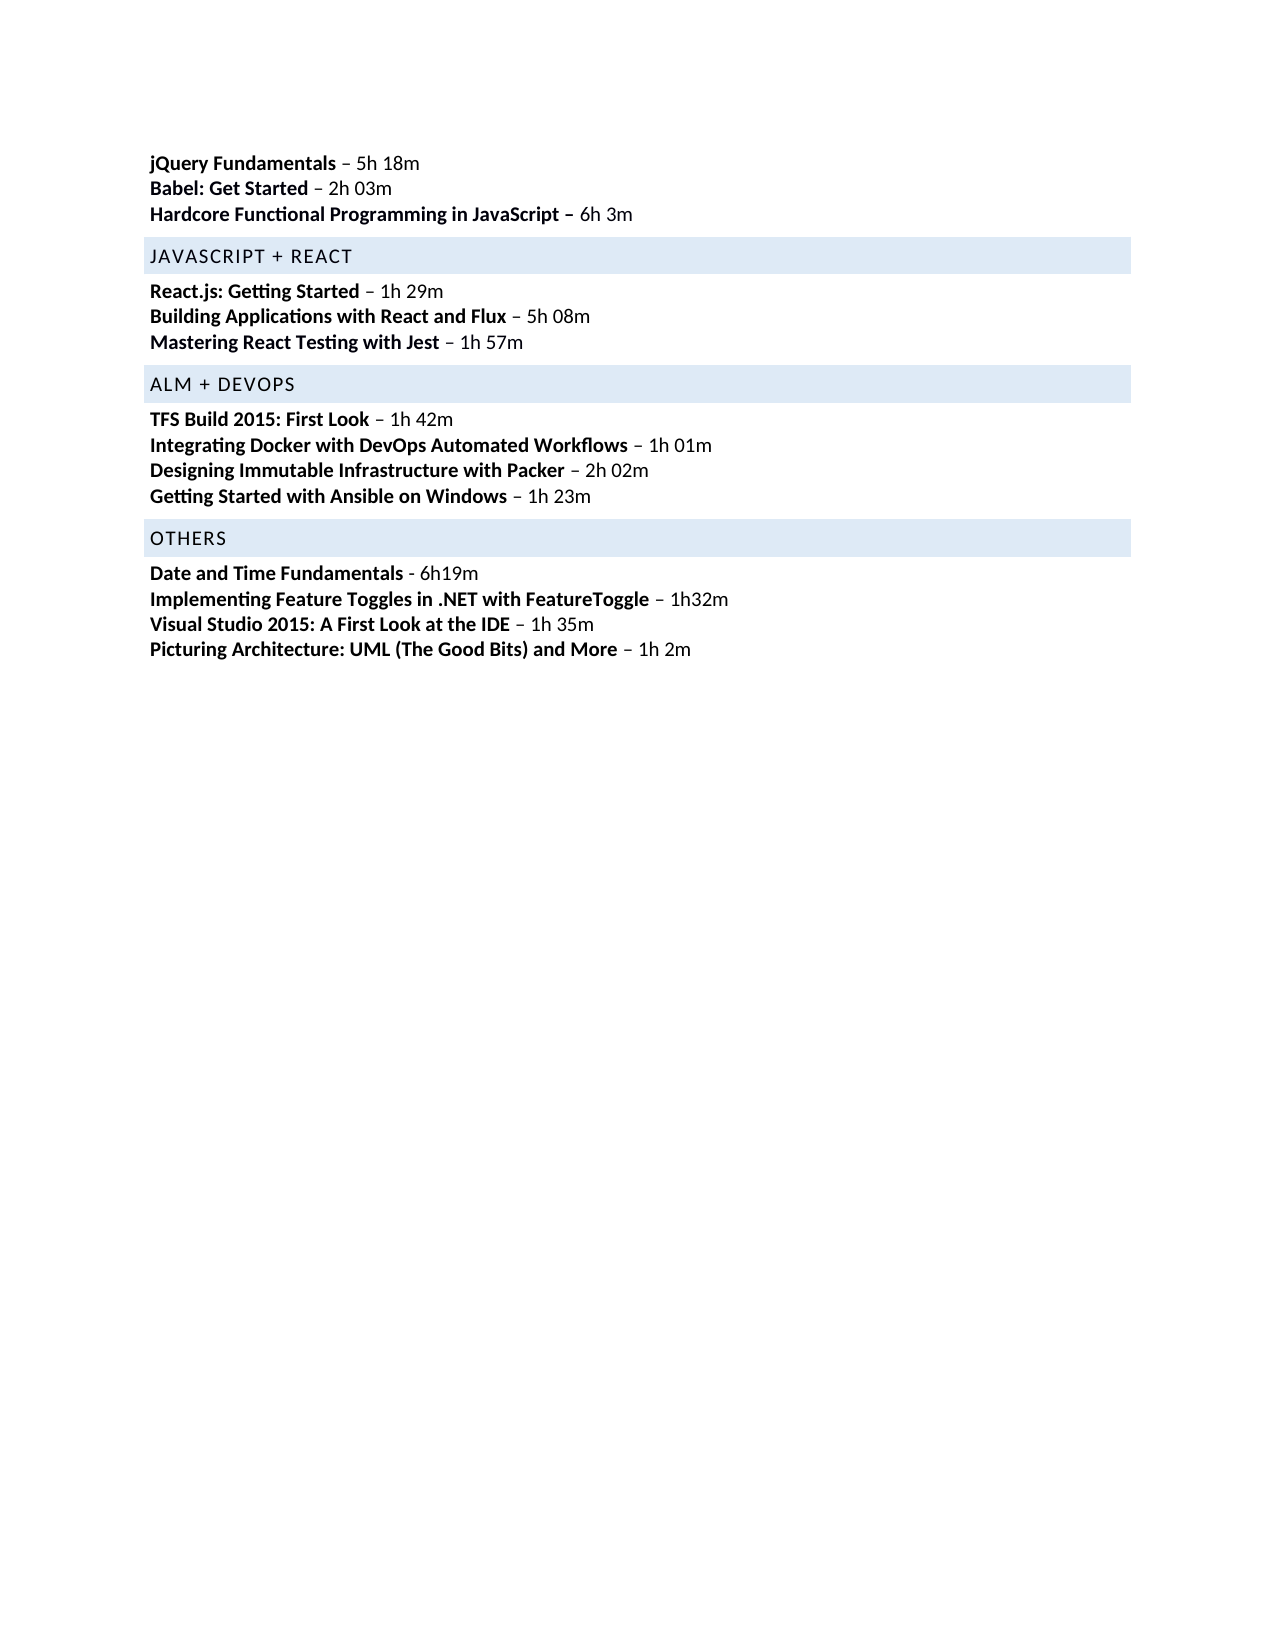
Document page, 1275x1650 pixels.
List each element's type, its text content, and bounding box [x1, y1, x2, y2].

subtitle Others [150, 525, 1125, 550]
subtitle ALM + Devops [150, 371, 1125, 397]
text jQuery Fundamentals – 5h 18m [150, 150, 1125, 175]
text Implementing Feature Toggles in .NET with FeatureToggle – 1h32m [150, 586, 1125, 611]
subtitle Javascript + React [150, 243, 1125, 268]
text Picturing Architecture: UML (The Good Bits) and More – 1h 2m [150, 637, 1125, 662]
text Designing Immutable Infrastructure with Packer – 2h 02m [150, 457, 1125, 483]
text TFS Build 2015: First Look – 1h 42m [150, 407, 1125, 432]
text Mastering React Testing with Jest – 1h 57m [150, 329, 1125, 354]
text Babel: Get Started – 2h 03m [150, 175, 1125, 201]
text Hardcore Functional Programming in JavaScript – 6h 3m [150, 201, 1125, 226]
text Building Applications with React and Flux – 5h 08m [150, 304, 1125, 329]
text Visual Studio 2015: A First Look at the IDE – 1h 35m [150, 611, 1125, 637]
text React.js: Getting Started – 1h 29m [150, 278, 1125, 304]
text Date and Time Fundamentals - 6h19m [150, 560, 1125, 586]
text Getting Started with Ansible on Windows – 1h 23m [150, 483, 1125, 508]
text Integrating Docker with DevOps Automated Workflows – 1h 01m [150, 432, 1125, 457]
